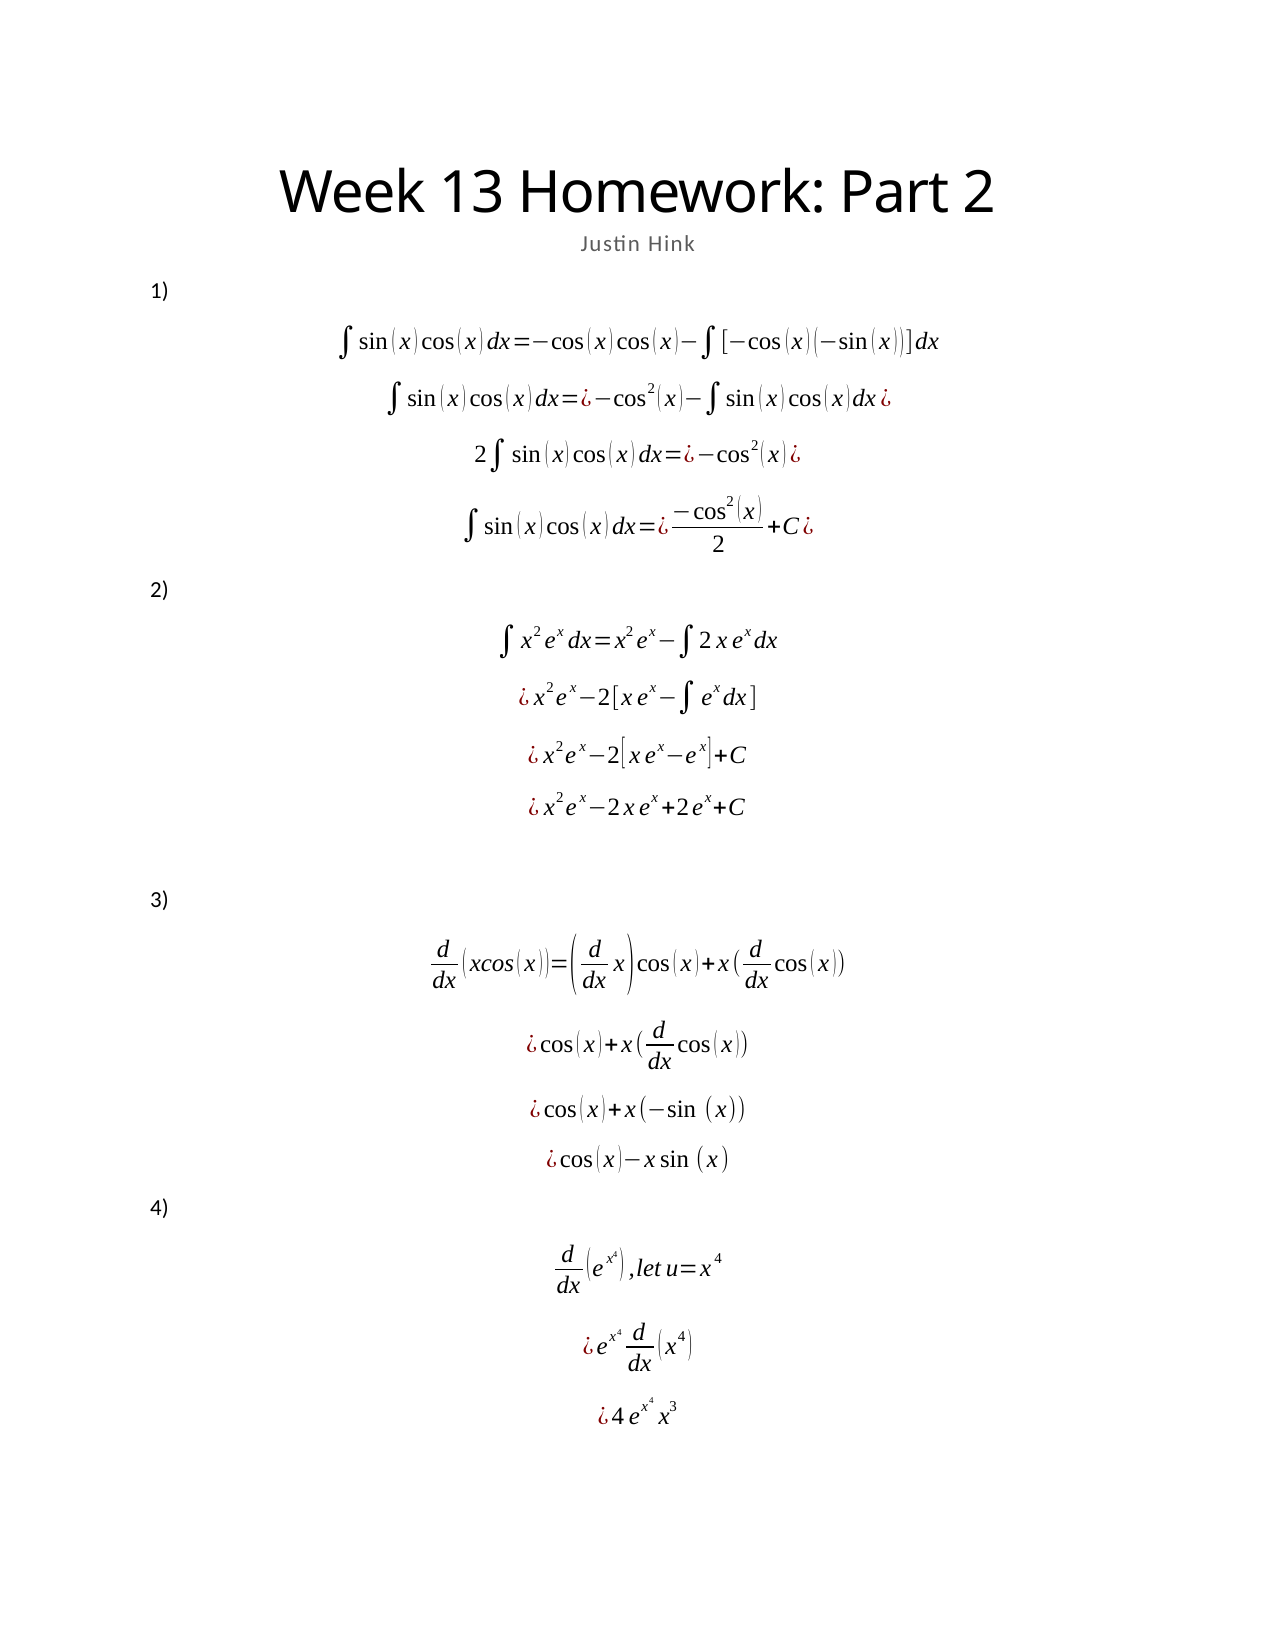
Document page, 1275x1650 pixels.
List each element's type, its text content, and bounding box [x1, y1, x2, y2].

text 1) [150, 276, 1125, 304]
title Week 13 Homework: Part 2 [150, 150, 1125, 229]
text 3) [150, 885, 1125, 913]
text 2) [150, 576, 1125, 603]
subtitle Justin Hink [150, 229, 1125, 257]
text 4) [150, 1193, 1125, 1222]
